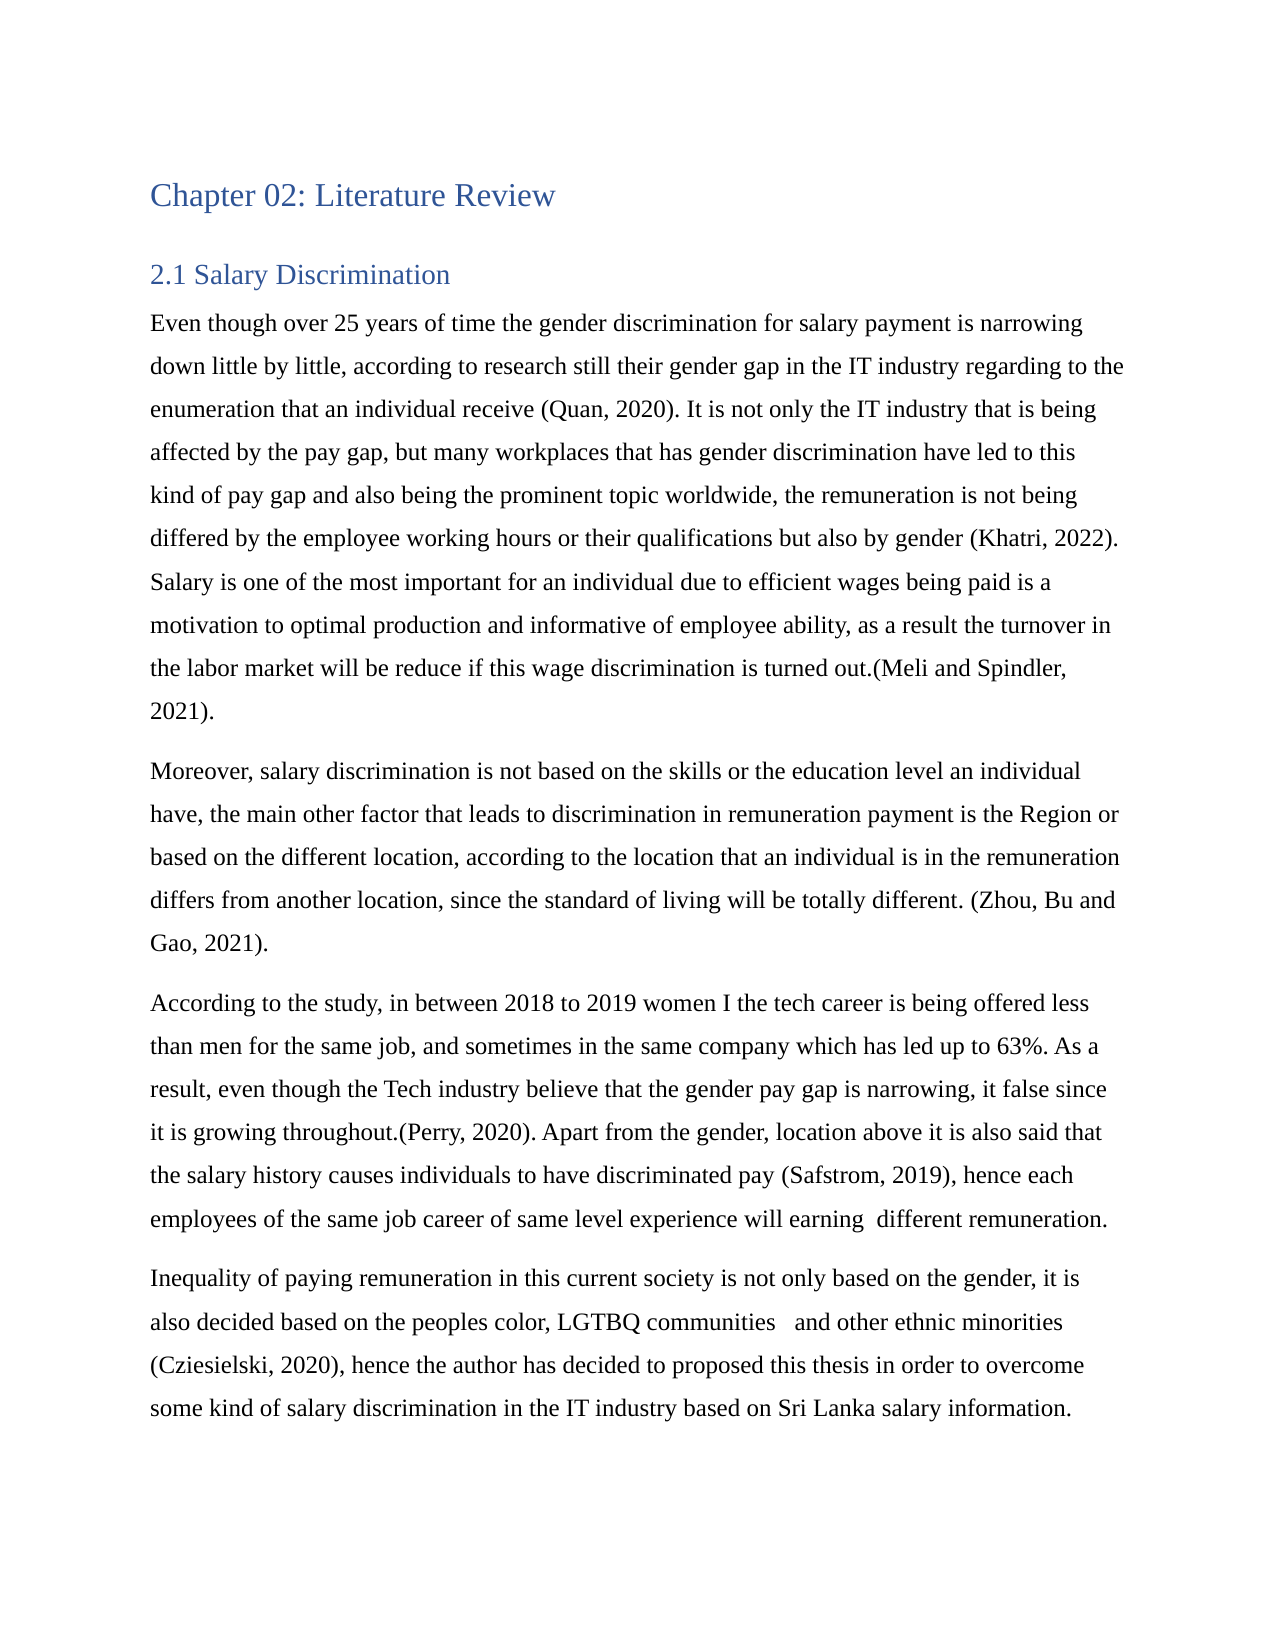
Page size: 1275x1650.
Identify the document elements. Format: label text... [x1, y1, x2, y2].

text Inequality of paying remuneration in this current society is not only based on the gender, it is also decided based on the peoples color, LGTBQ communities and other ethnic minorities (Cziesielski, 2020), hence the author has decided to proposed this thesis in order to overcome some kind of salary discrimination in the IT industry based on Sri Lanka salary information. [150, 1263, 1125, 1422]
text Even though over 25 years of time the gender discrimination for salary payment is narrowing down little by little, according to research still their gender gap in the IT industry regarding to the enumeration that an individual receive (Quan, 2020). It is not only the IT industry that is being affected by the pay gap, but many workplaces that has gender discrimination have led to this kind of pay gap and also being the prominent topic worldwide, the remuneration is not being differed by the employee working hours or their qualifications but also by gender (Khatri, 2022). Salary is one of the most important for an individual due to efficient wages being paid is a motivation to optimal production and informative of employee ability, as a result the turnover in the labor market will be reduce if this wage discrimination is turned out.(Meli and Spindler, 2021). [150, 308, 1125, 725]
subtitle 2.1 Salary Discrimination [150, 257, 1125, 291]
text Moreover, salary discrimination is not based on the skills or the education level an individual have, the main other factor that leads to discrimination in remuneration payment is the Region or based on the different location, according to the location that an individual is in the remuneration differs from another location, since the standard of living will be totally different. (Zhou, Bu and Gao, 2021). [150, 756, 1125, 957]
text According to the study, in between 2018 to 2019 women I the tech career is being offered less than men for the same job, and sometimes in the same company which has led up to 63%. As a result, even though the Tech industry believe that the gender pay gap is narrowing, it false since it is growing throughout.(Perry, 2020). Apart from the gender, location above it is also said that the salary history causes individuals to have discriminated pay (Safstrom, 2019), hence each employees of the same job career of same level experience will earning different remuneration. [150, 988, 1125, 1232]
subtitle Chapter 02: Literature Review [150, 175, 1125, 213]
